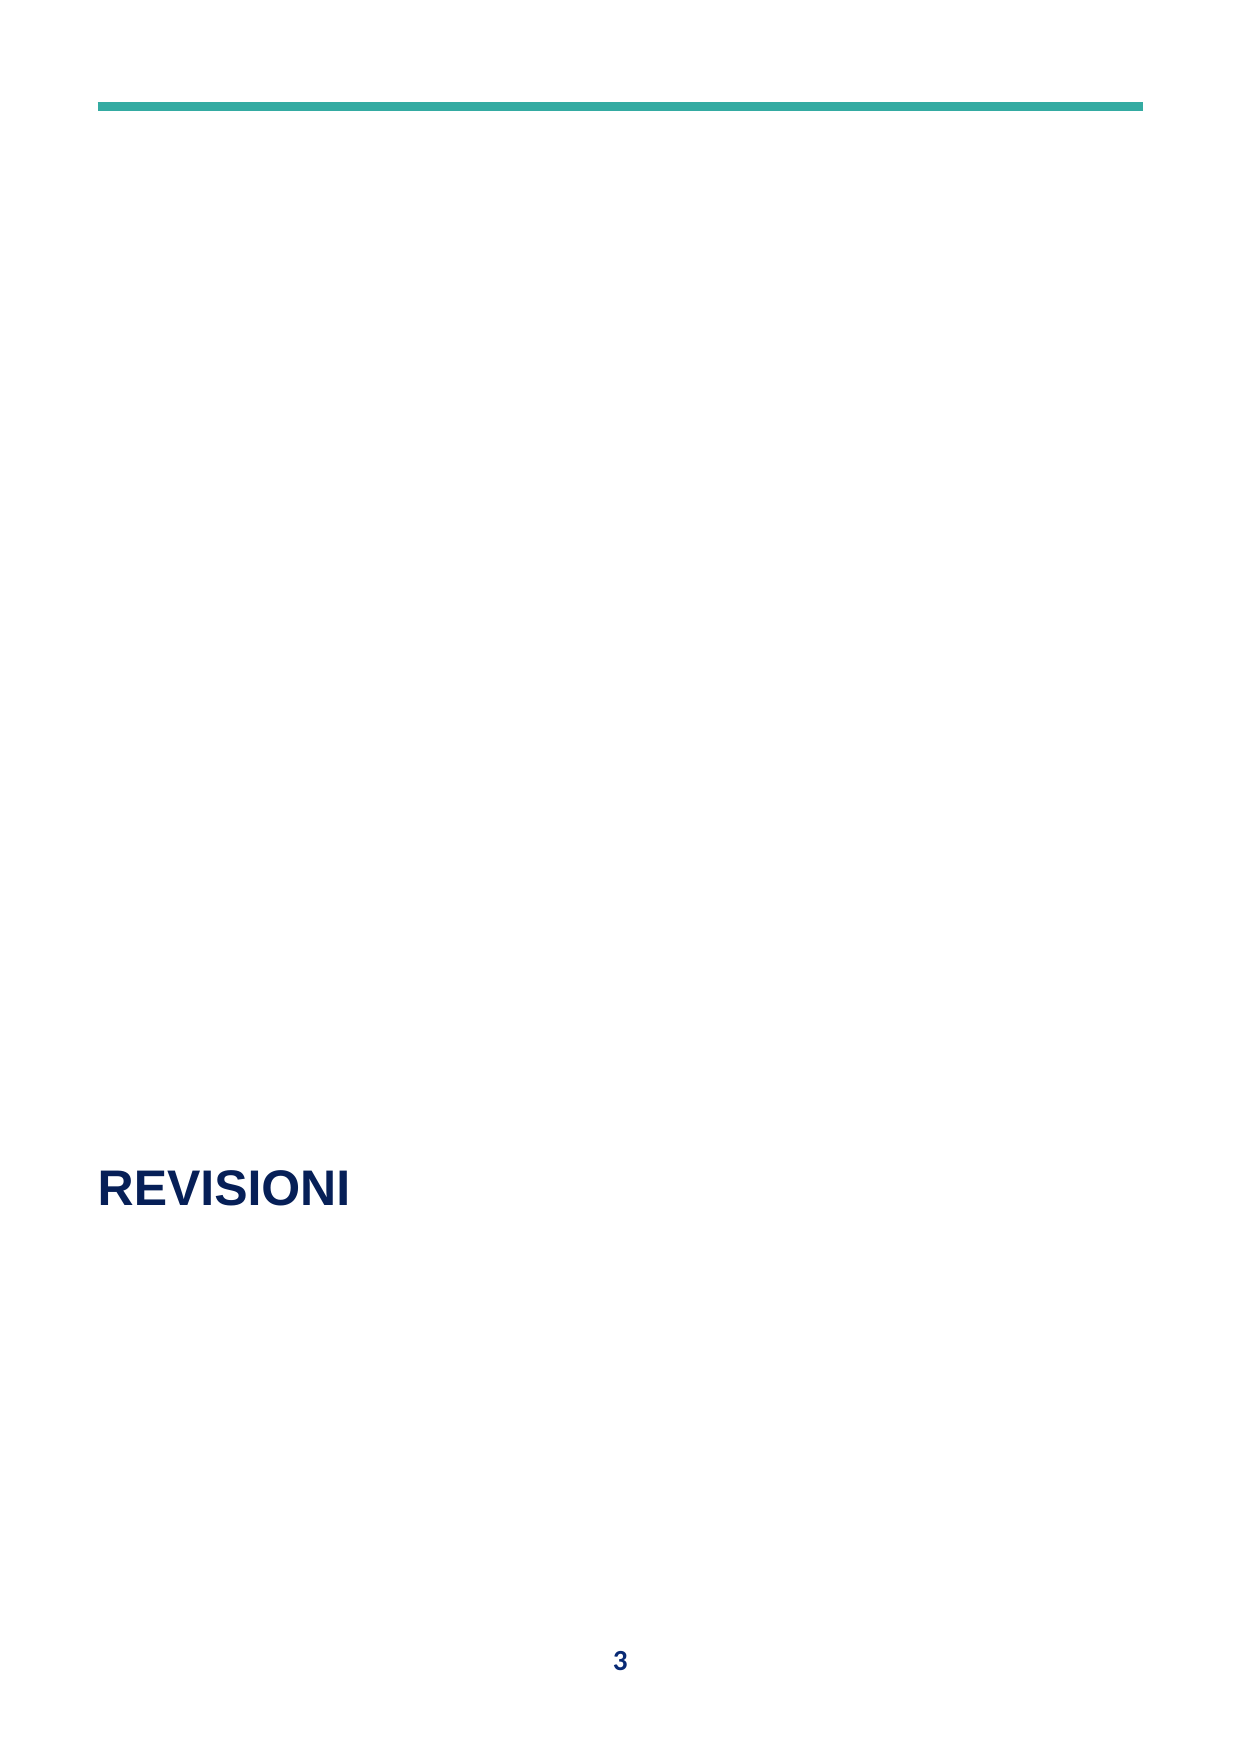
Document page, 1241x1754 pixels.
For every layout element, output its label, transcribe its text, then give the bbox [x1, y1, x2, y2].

subtitle REVISIONI [97, 1159, 1143, 1216]
